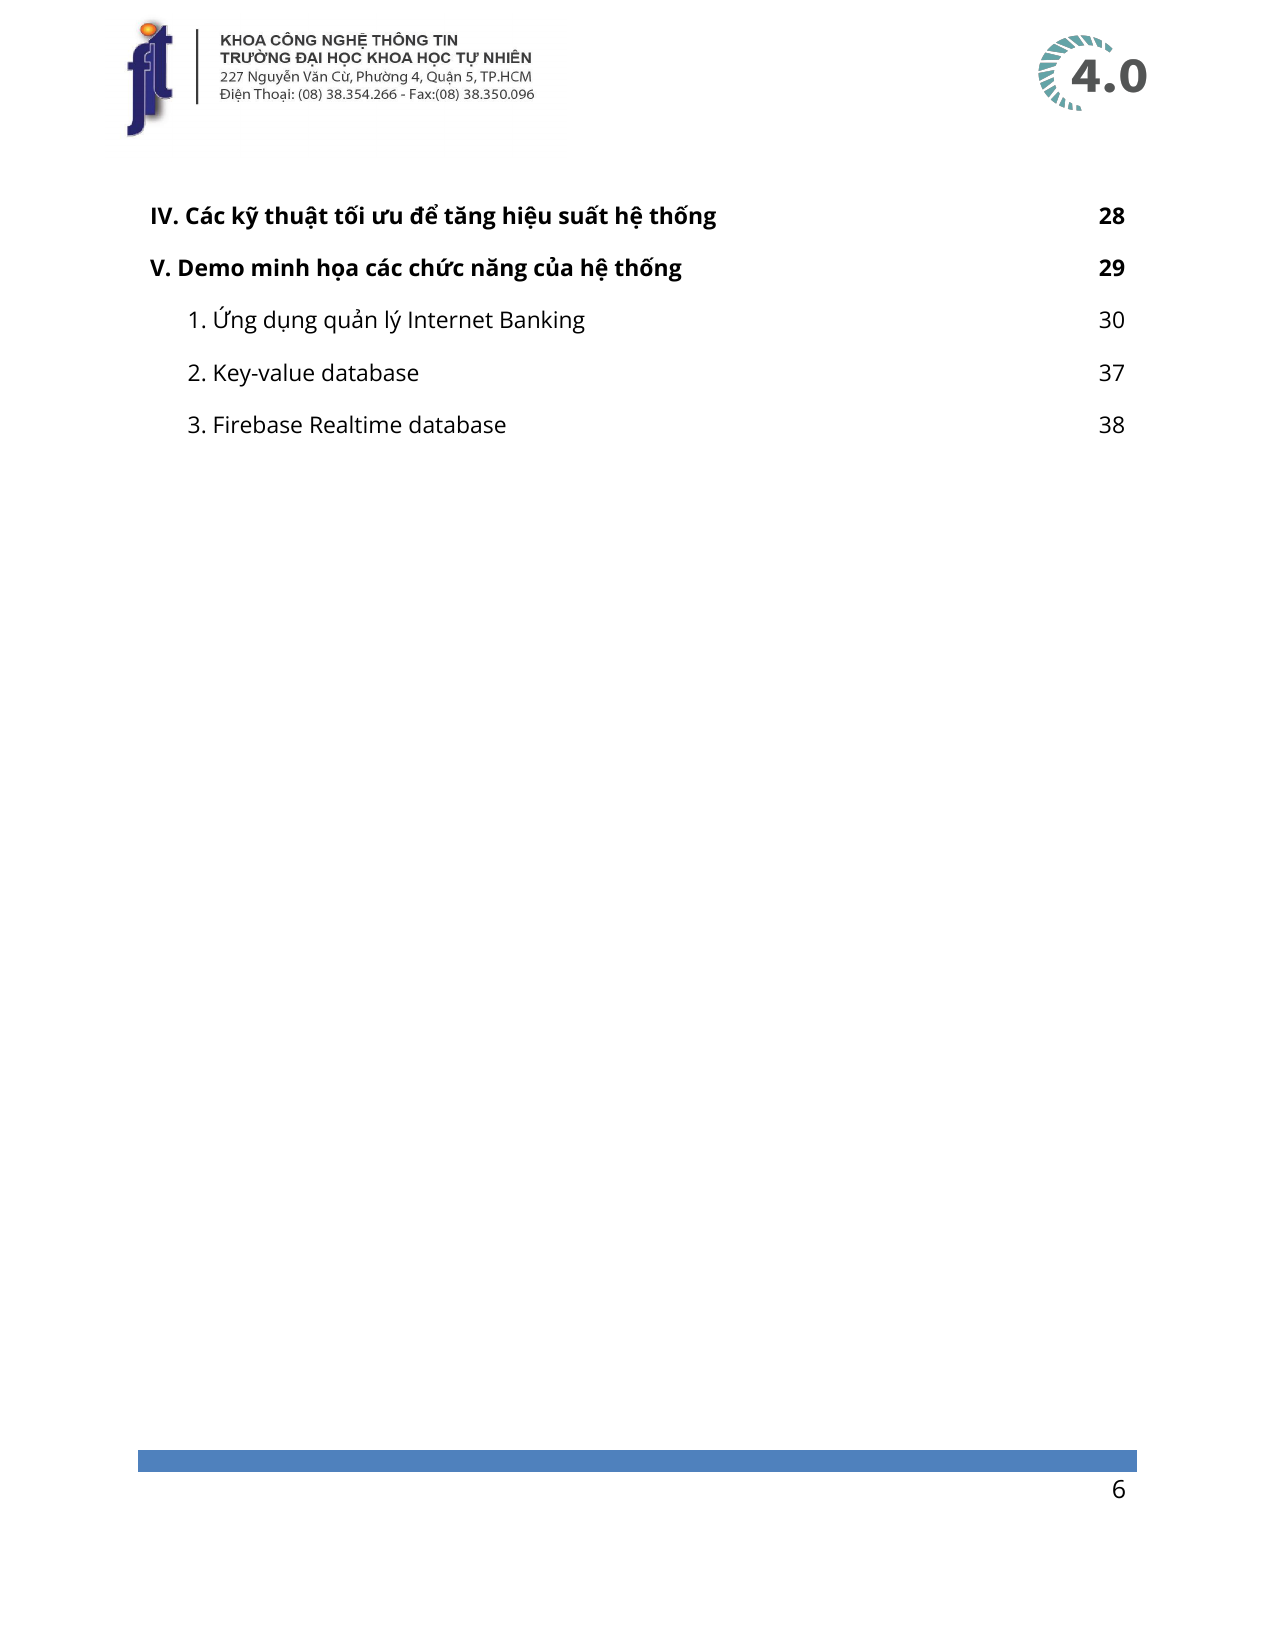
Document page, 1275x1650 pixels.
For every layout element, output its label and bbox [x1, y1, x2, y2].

picture [104, 13, 567, 158]
picture [1012, 28, 1175, 118]
